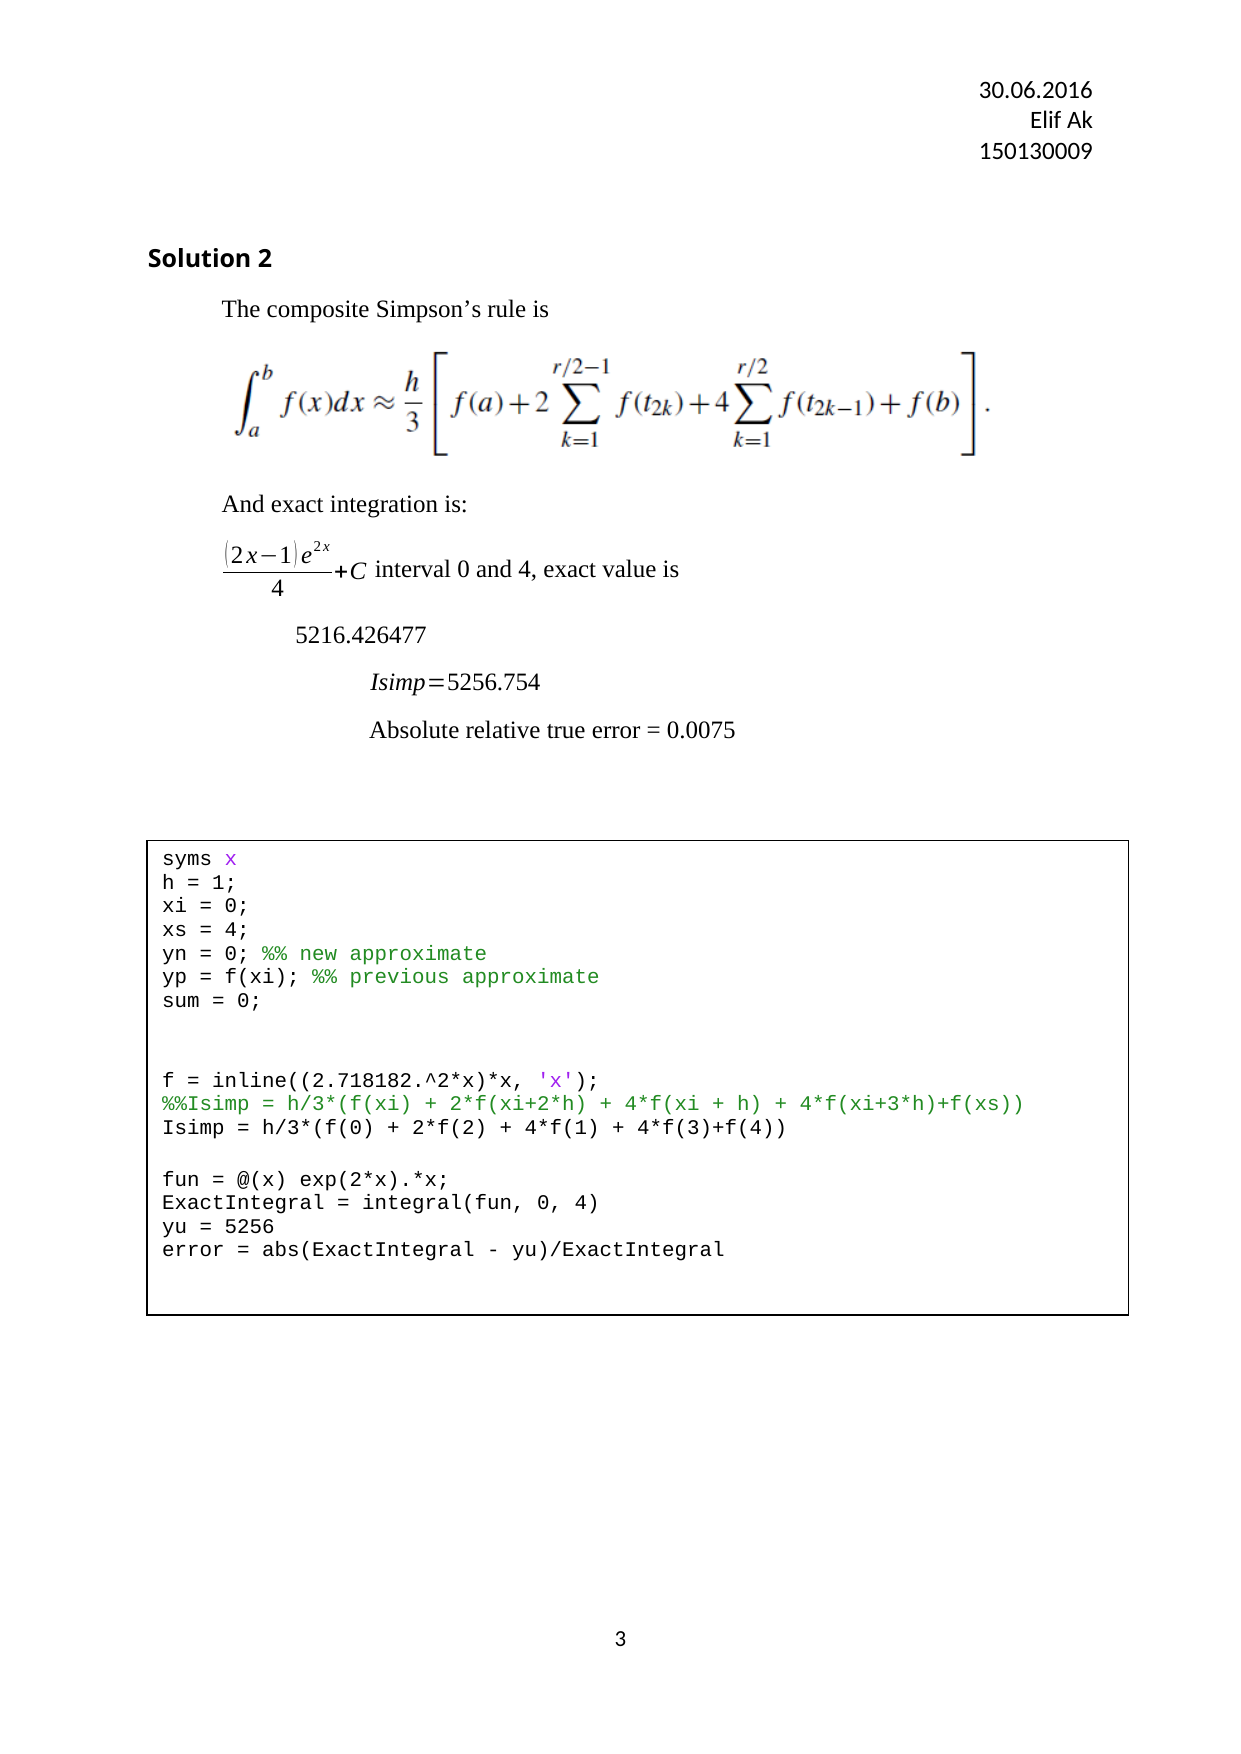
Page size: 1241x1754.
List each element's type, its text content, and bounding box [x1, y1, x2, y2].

picture [221, 342, 1007, 471]
text 5216.426477 [221, 620, 1093, 649]
text interval 0 and 4, exact value is [148, 537, 1093, 601]
text Absolute relative true error = 0.0075 [295, 715, 1093, 743]
text The composite Simpson’s rule is [148, 294, 1093, 323]
text Solution 2 [148, 241, 1093, 275]
text And exact integration is: [148, 489, 1093, 518]
